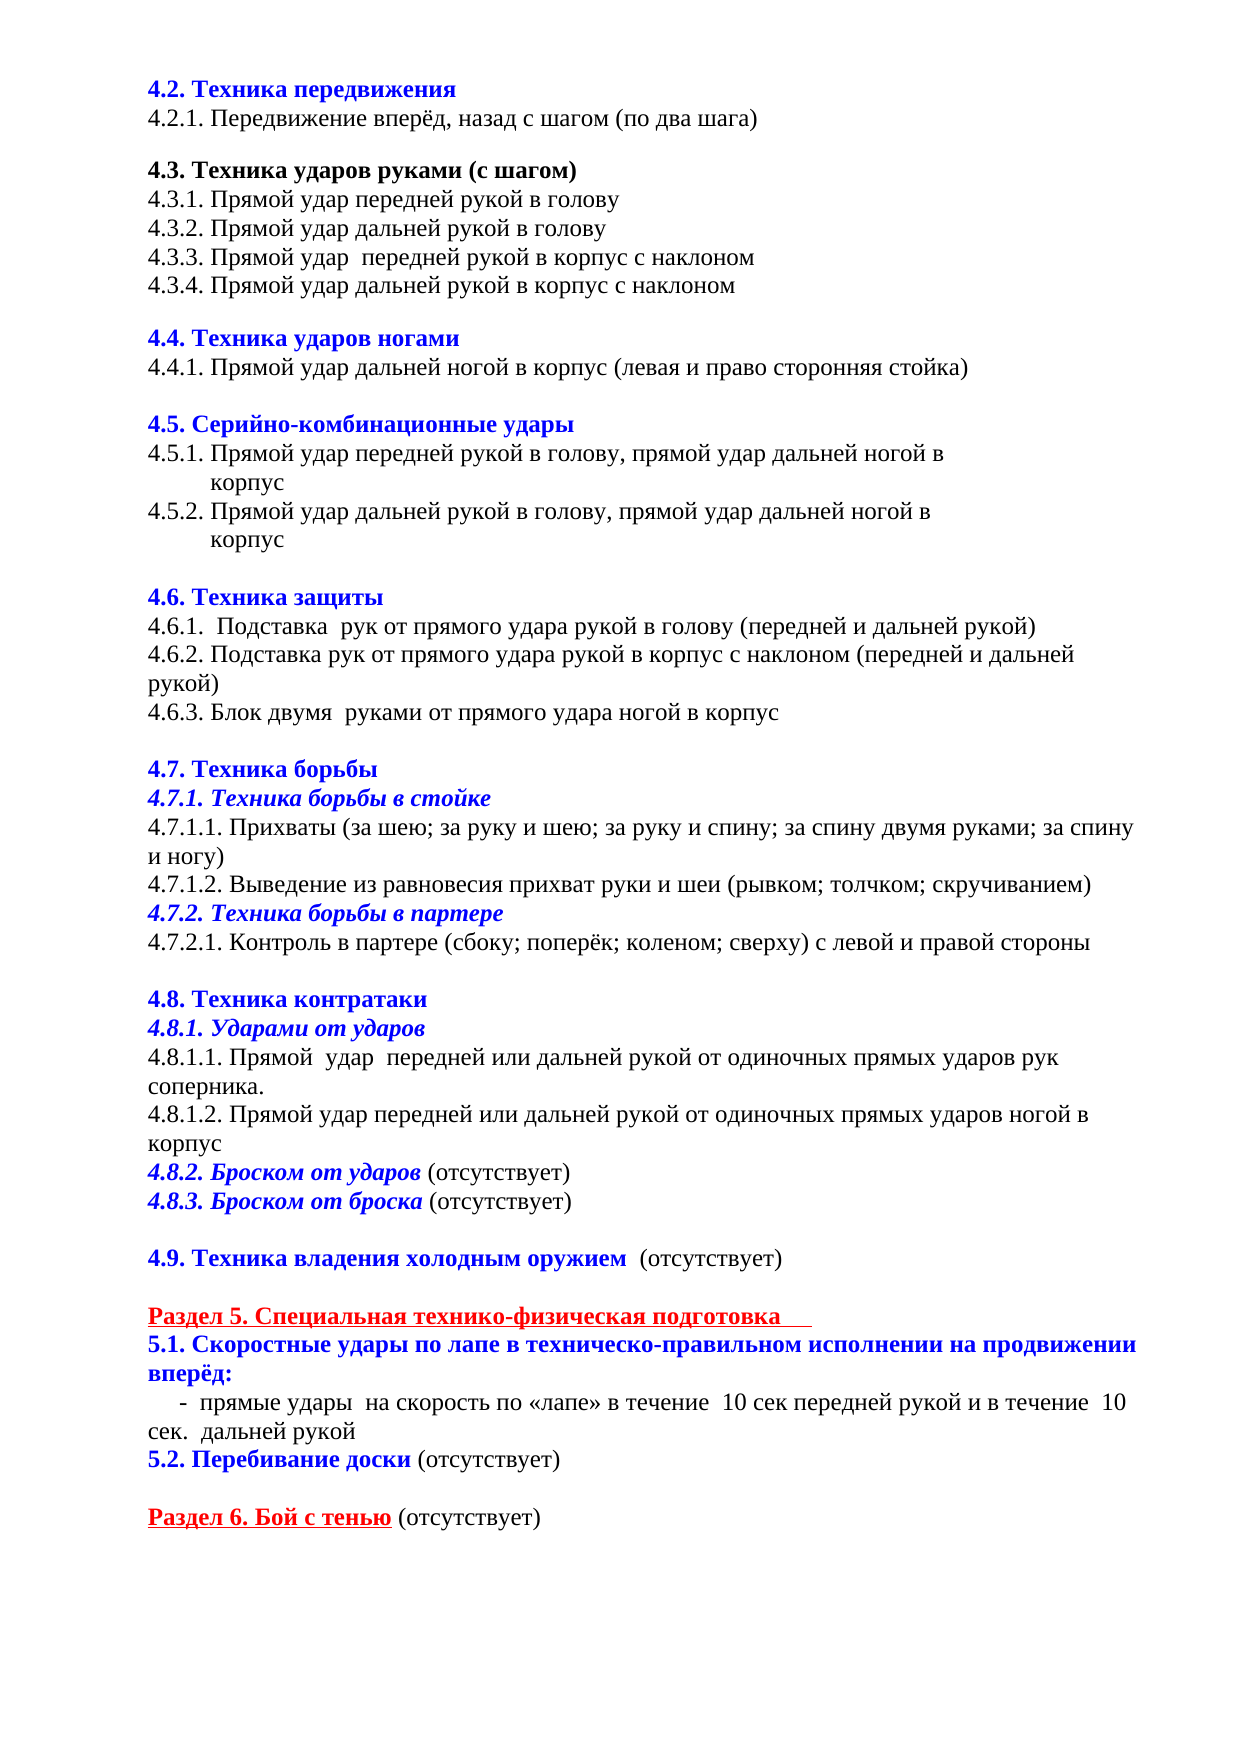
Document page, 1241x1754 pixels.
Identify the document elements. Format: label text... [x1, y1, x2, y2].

text 4.7.2. Техника борьбы в партере [148, 898, 1152, 927]
text 4.5.1. Прямой удар передней рукой в голову, прямой удар дальней ногой в [148, 438, 1152, 467]
text - прямые удары на скорость по «лапе» в течение 10 сек передней рукой и в течение 10 сек. дальней рукой [148, 1387, 1152, 1444]
text Раздел 5. Специальная технико-физическая подготовка [148, 1301, 1152, 1329]
text 4.7.1. Техника борьбы в стойке [148, 783, 1152, 812]
text 4.3.3. Прямой удар передней рукой в корпус с наклоном [148, 242, 1152, 270]
text 4.6.1. Подставка рук от прямого удара рукой в голову (передней и дальней рукой) [148, 611, 1152, 639]
text 4.3.2. Прямой удар дальней рукой в голову [148, 213, 1152, 242]
text корпус [148, 467, 1152, 496]
text Раздел 6. Бой с тенью (отсутствует) [148, 1502, 1152, 1531]
text 4.5.2. Прямой удар дальней рукой в голову, прямой удар дальней ногой в [148, 496, 1152, 524]
text 4.8.2. Броском от ударов (отсутствует) [148, 1157, 1152, 1186]
text 4.3. Техника ударов руками (с шагом) [148, 155, 1152, 184]
text 4.2.1. Передвижение вперёд, назад с шагом (по два шага) [148, 103, 1152, 131]
text 4.8.1.2. Прямой удар передней или дальней рукой от одиночных прямых ударов ногой в корпус [148, 1099, 1152, 1157]
text 4.8.1. Ударами от ударов [148, 1013, 1152, 1042]
text 4.4. Техника ударов ногами [148, 323, 1152, 352]
text 4.3.4. Прямой удар дальней рукой в корпус с наклоном [148, 270, 1152, 299]
text 4.8.1.1. Прямой удар передней или дальней рукой от одиночных прямых ударов рук соперника. [148, 1042, 1152, 1099]
text 4.7.1.1. Прихваты (за шею; за руку и шею; за руку и спину; за спину двумя руками; за спину и ногу) [148, 812, 1152, 869]
text 5.1. Скоростные удары по лапе в техническо-правильном исполнении на продвижении вперёд: [148, 1329, 1152, 1387]
text 4.6.3. Блок двумя руками от прямого удара ногой в корпус [148, 697, 1152, 726]
text 4.8.3. Броском от броска (отсутствует) [148, 1186, 1152, 1214]
text 4.3.1. Прямой удар передней рукой в голову [148, 184, 1152, 213]
text 4.2. Техника передвижения [148, 74, 1152, 103]
text 4.7. Техника борьбы [148, 754, 1152, 783]
text 4.8. Техника контратаки [148, 984, 1152, 1013]
text 5.2. Перебивание доски (отсутствует) [148, 1444, 1152, 1473]
text 4.9. Техника владения холодным оружием (отсутствует) [148, 1243, 1152, 1272]
text 4.6. Техника защиты [148, 582, 1152, 611]
text 4.5. Серийно-комбинационные удары [148, 409, 1152, 438]
text 4.4.1. Прямой удар дальней ногой в корпус (левая и право сторонняя стойка) [148, 352, 1152, 381]
text 4.7.2.1. Контроль в партере (сбоку; поперёк; коленом; сверху) с левой и правой стороны [148, 927, 1152, 956]
text 4.7.1.2. Выведение из равновесия прихват руки и шеи (рывком; толчком; скручиванием) [148, 869, 1152, 898]
text корпус [148, 524, 1152, 553]
text 4.6.2. Подставка рук от прямого удара рукой в корпус с наклоном (передней и дальней рукой) [148, 639, 1152, 697]
